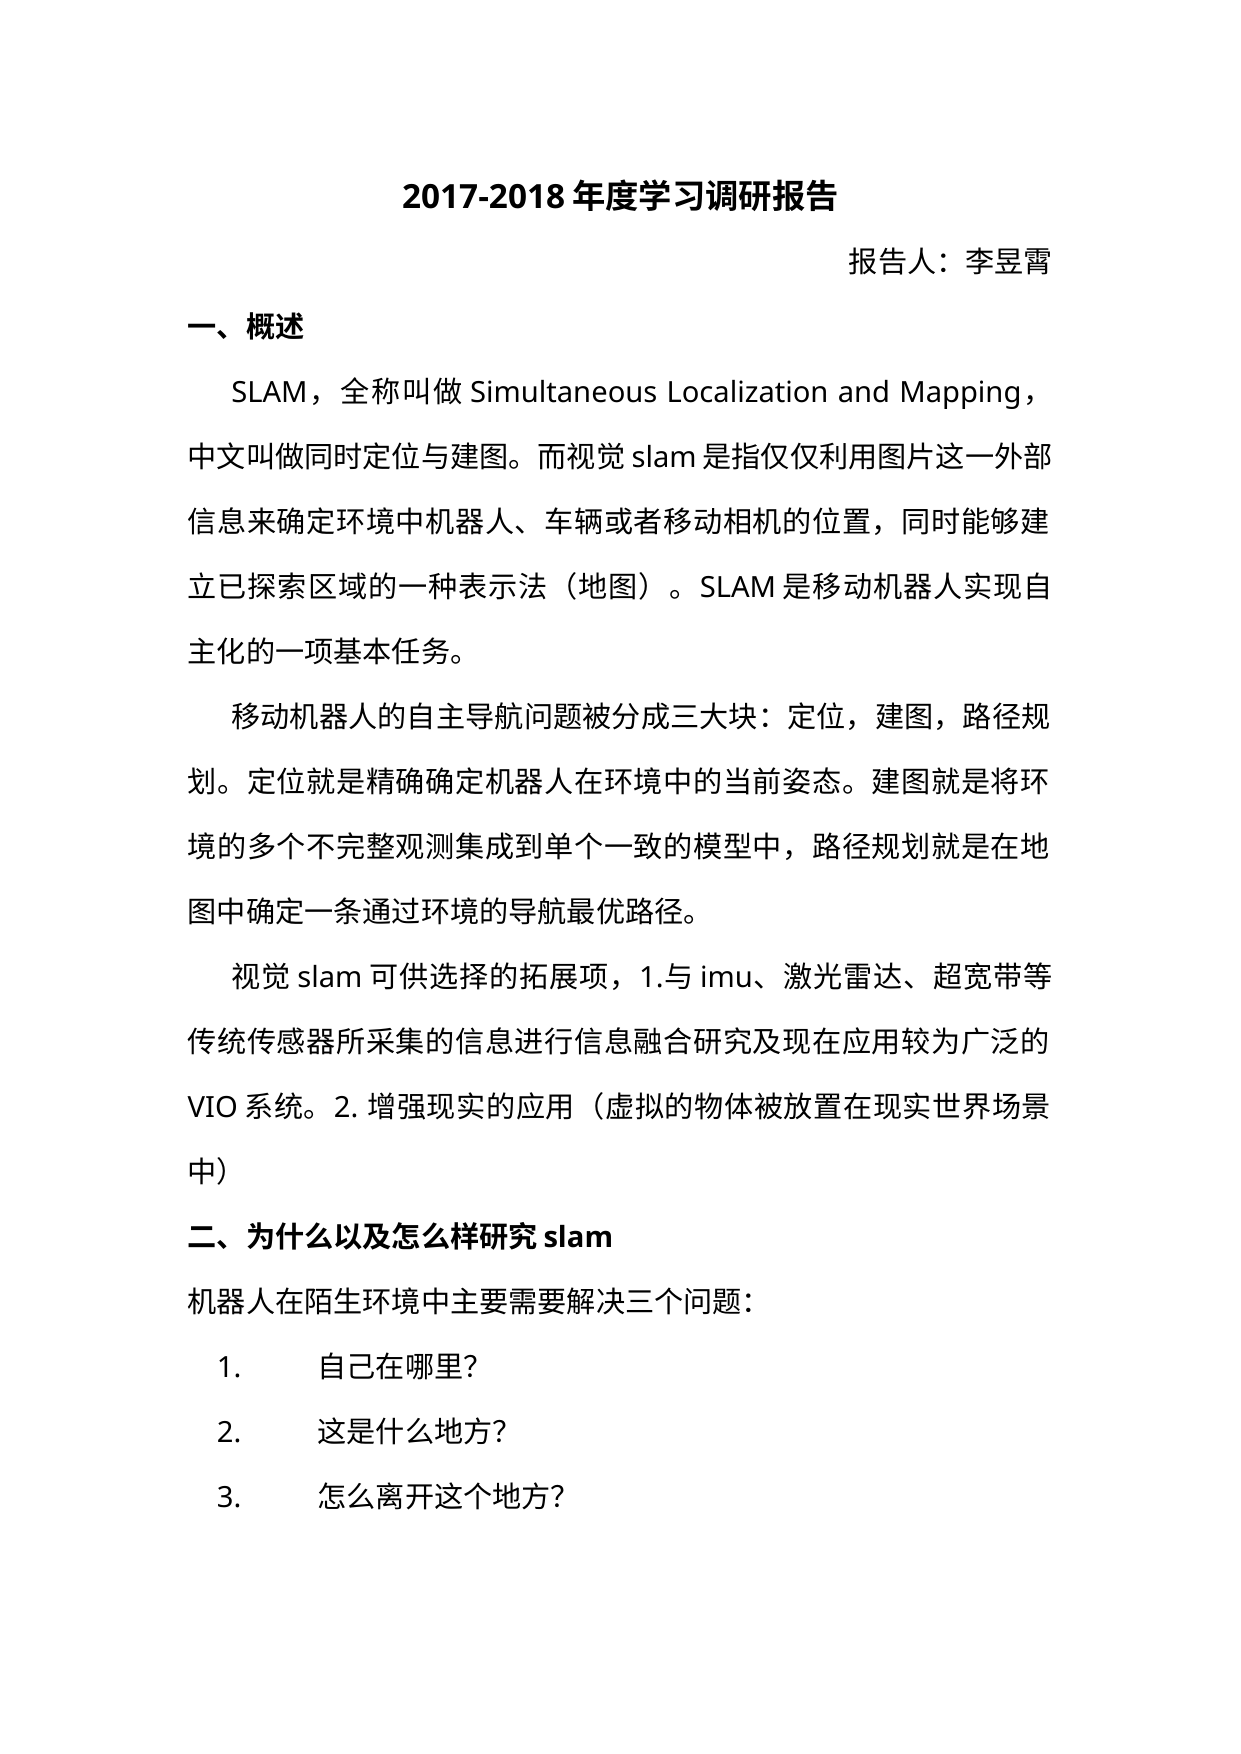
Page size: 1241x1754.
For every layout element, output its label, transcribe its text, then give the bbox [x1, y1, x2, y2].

text 1. 自己在哪里？ [187, 1332, 1053, 1397]
text 3. 怎么离开这个地方？ [187, 1462, 1053, 1527]
text SLAM，全称叫做Simultaneous Localization and Mapping，中文叫做同时定位与建图。而视觉slam是指仅仅利用图片这一外部信息来确定环境中机器人、车辆或者移动相机的位置，同时能够建立已探索区域的一种表示法（地图）。SLAM是移动机器人实现自主化的一项基本任务。 [187, 357, 1053, 682]
text 移动机器人的自主导航问题被分成三大块：定位，建图，路径规划。定位就是精确确定机器人在环境中的当前姿态。建图就是将环境的多个不完整观测集成到单个一致的模型中，路径规划就是在地图中确定一条通过环境的导航最优路径。 [187, 682, 1053, 942]
text 机器人在陌生环境中主要需要解决三个问题： [187, 1267, 1053, 1332]
text 视觉slam可供选择的拓展项，1.与imu、激光雷达、超宽带等传统传感器所采集的信息进行信息融合研究及现在应用较为广泛的VIO系统。2. 增强现实的应用（虚拟的物体被放置在现实世界场景中） [187, 942, 1053, 1202]
text 2. 这是什么地方？ [187, 1397, 1053, 1462]
text 一、概述 [187, 292, 1053, 357]
text 2017-2018年度学习调研报告 [187, 162, 1053, 227]
text 报告人：李昱霄 [187, 227, 1053, 292]
text 二、为什么以及怎么样研究slam [187, 1202, 1053, 1267]
